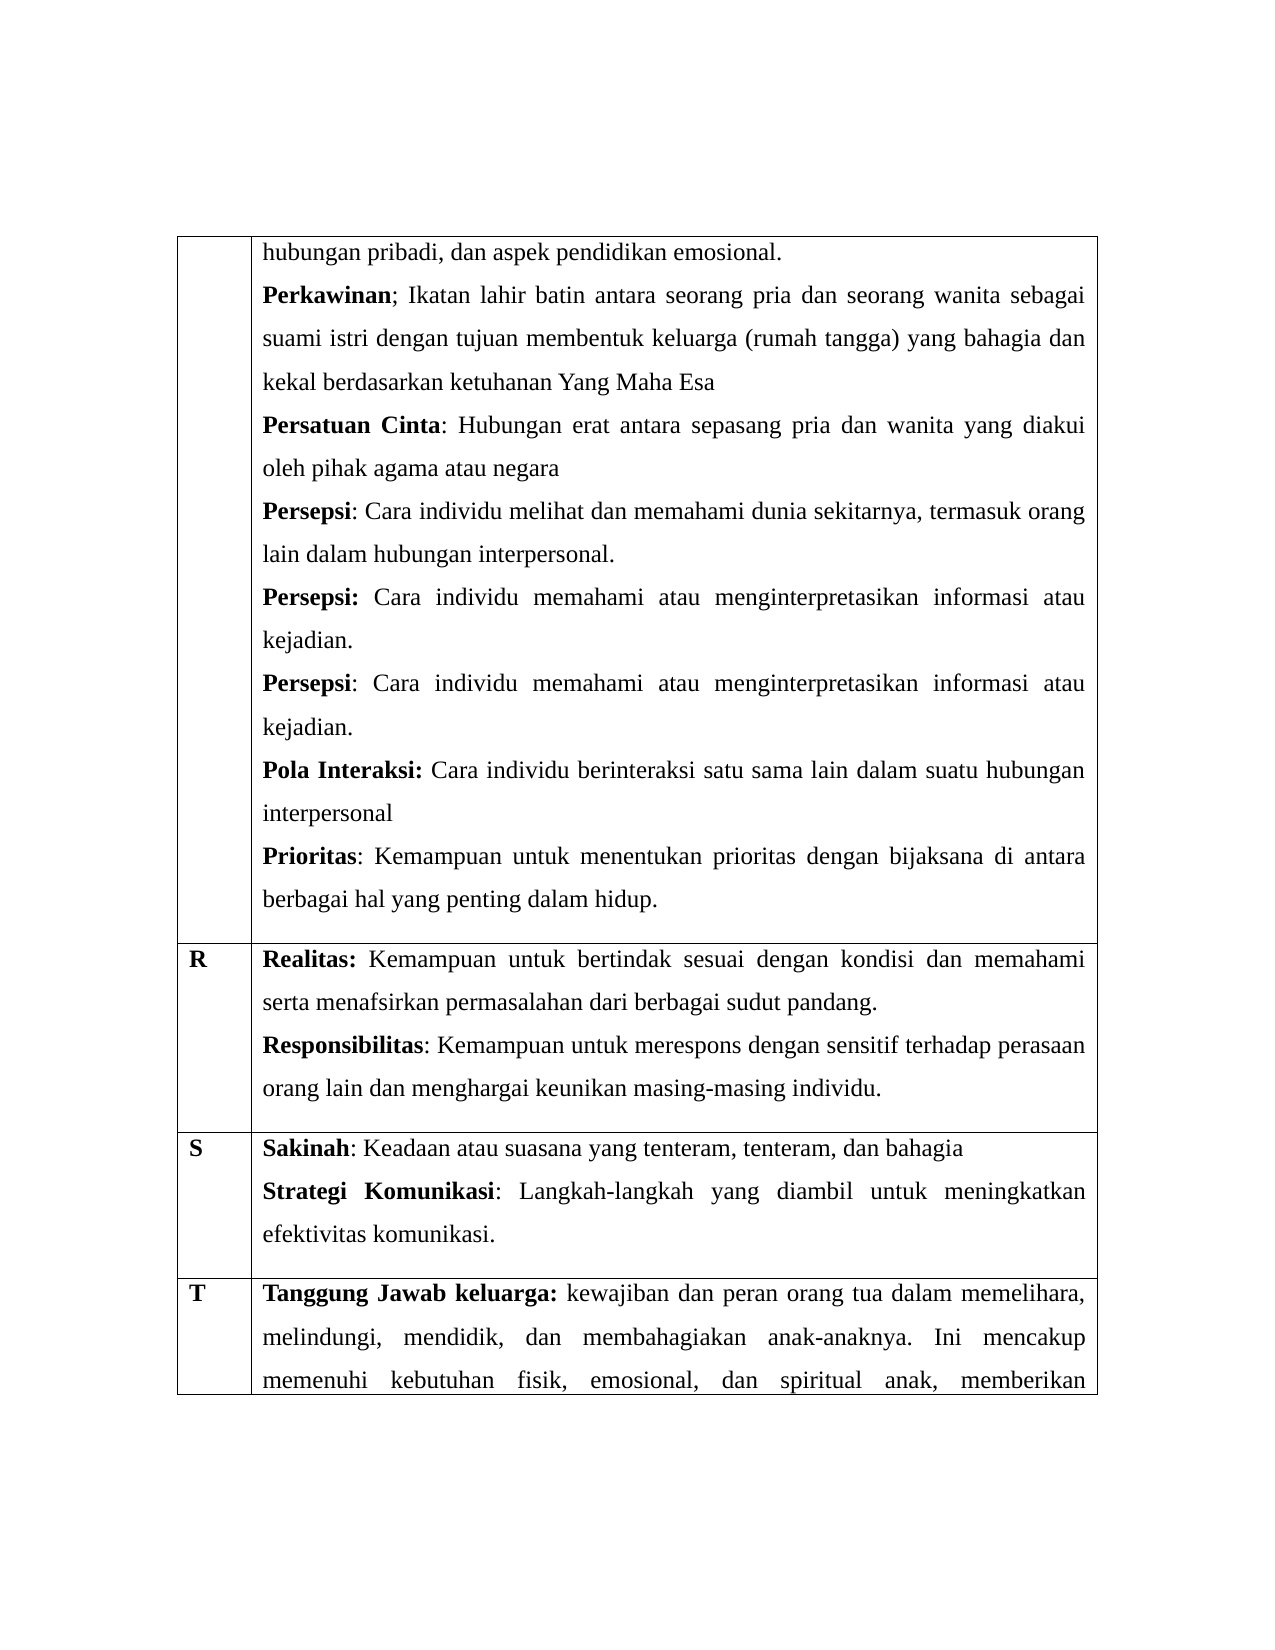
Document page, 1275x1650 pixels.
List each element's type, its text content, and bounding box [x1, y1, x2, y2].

table_cell R [178, 944, 251, 1132]
table_cell Realitas: Kemampuan untuk bertindak sesuai dengan kondisi dan memahami serta menafsirkan permasalahan dari berbagai sudut pandang. Responsibilitas: Kemampuan untuk merespons dengan sensitif terhadap perasaan orang lain dan menghargai keunikan masing-masing individu. [252, 944, 1097, 1132]
table_cell S [178, 1133, 251, 1277]
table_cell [252, 1279, 1097, 1393]
table_cell P [178, 237, 251, 943]
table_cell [252, 237, 1097, 943]
table_cell T [178, 1279, 251, 1393]
table_cell Sakinah: Keadaan atau suasana yang tenteram, tenteram, dan bahagia Strategi Komunikasi: Langkah-langkah yang diambil untuk meningkatkan efektivitas komunikasi. [252, 1133, 1097, 1277]
